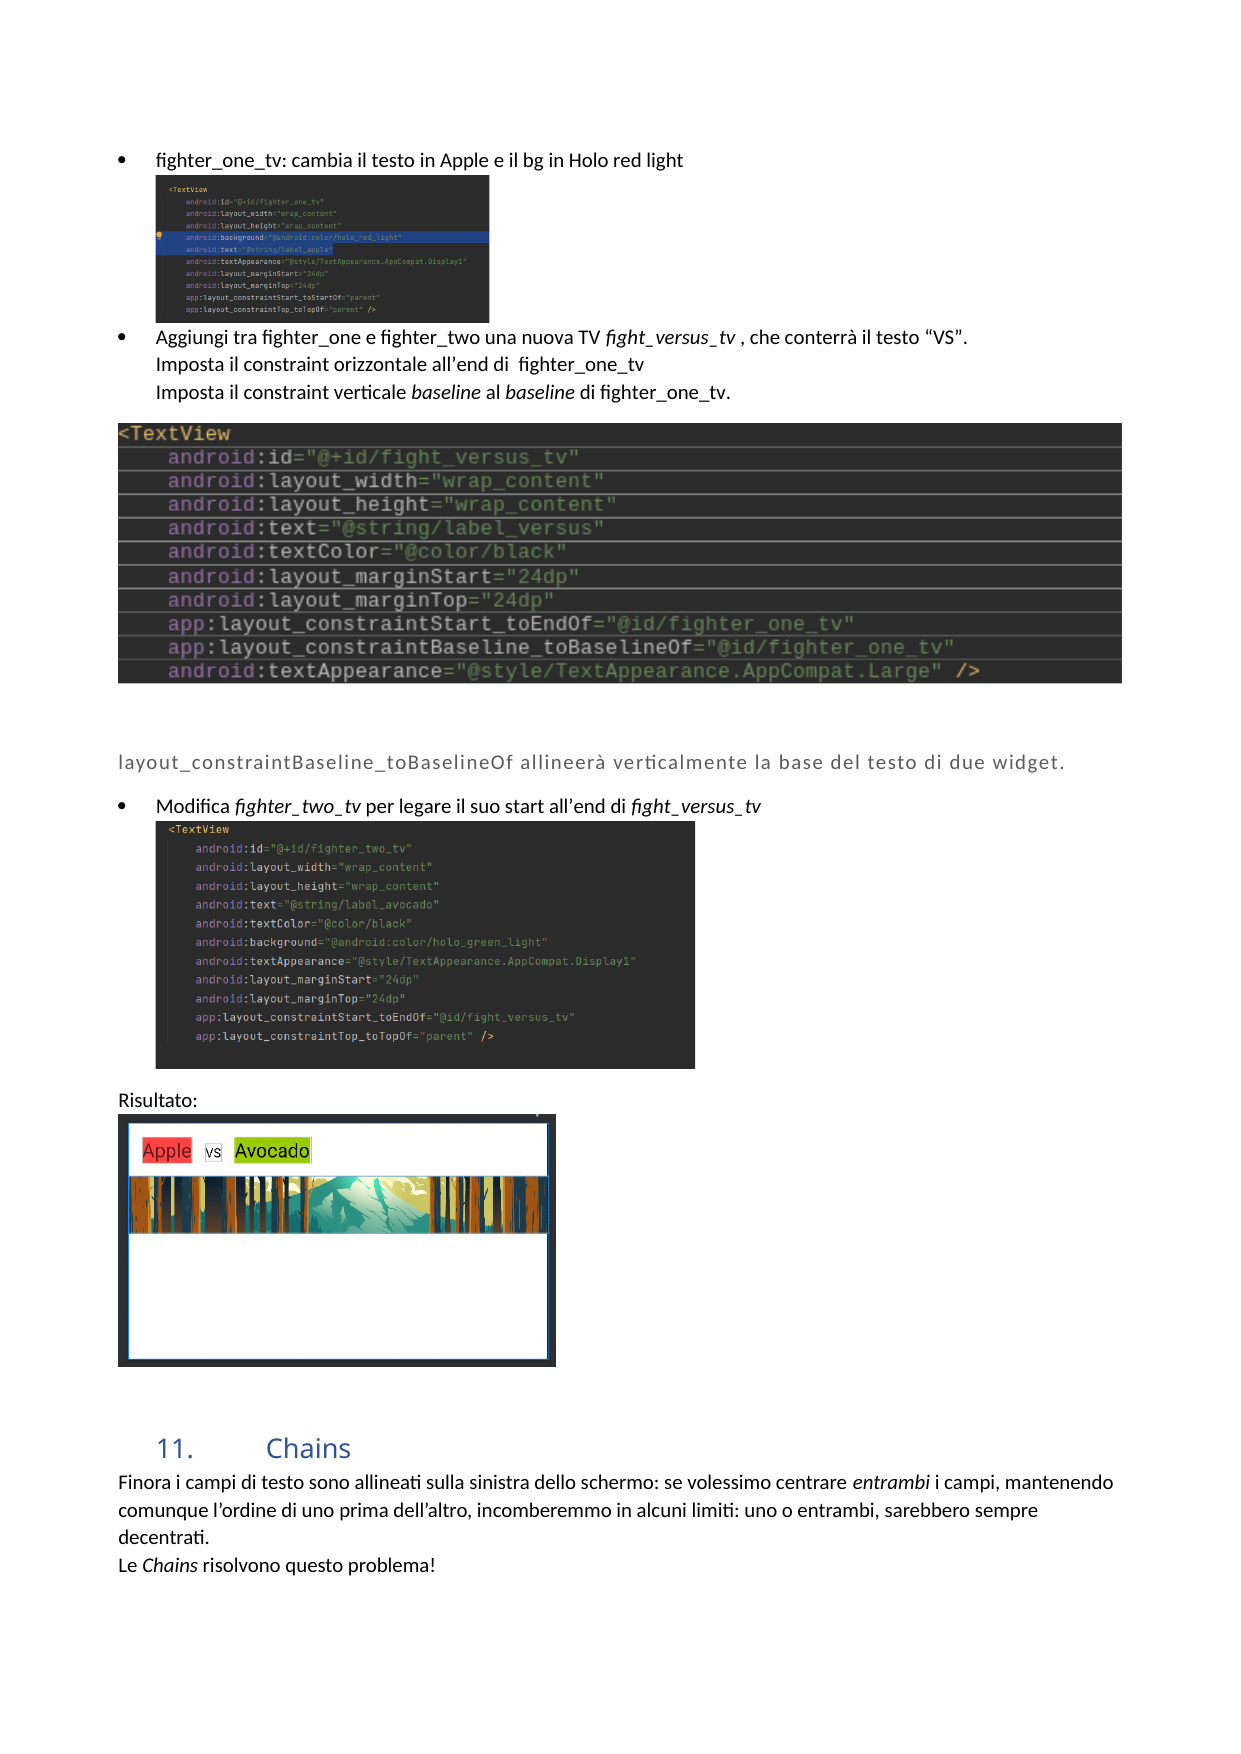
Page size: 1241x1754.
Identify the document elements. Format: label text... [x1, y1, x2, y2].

text Finora i campi di testo sono allineati sulla sinistra dello schermo: se volessimo centrare entrambi i campi, mantenendo comunque l’ordine di uno prima dell’altro, incomberemmo in alcuni limiti: uno o entrambi, sarebbero sempre decentrati. Le Chains risolvono questo problema! [118, 1469, 1122, 1577]
subtitle Chains [156, 1430, 1122, 1467]
picture [155, 175, 490, 323]
list Aggiungi tra fighter_one e fighter_two una nuova TV fight_versus_tv , che conterrà il testo “VS”. Imposta il constraint orizzontale all’end di fighter_one_tv Imposta il constraint verticale baseline al baseline di fighter_one_tv. [118, 324, 1122, 404]
subtitle layout_constraintBaseline_toBaselineOf allineerà verticalmente la base del testo di due widget. [118, 749, 1122, 775]
picture [155, 821, 696, 1069]
picture [118, 1114, 556, 1367]
